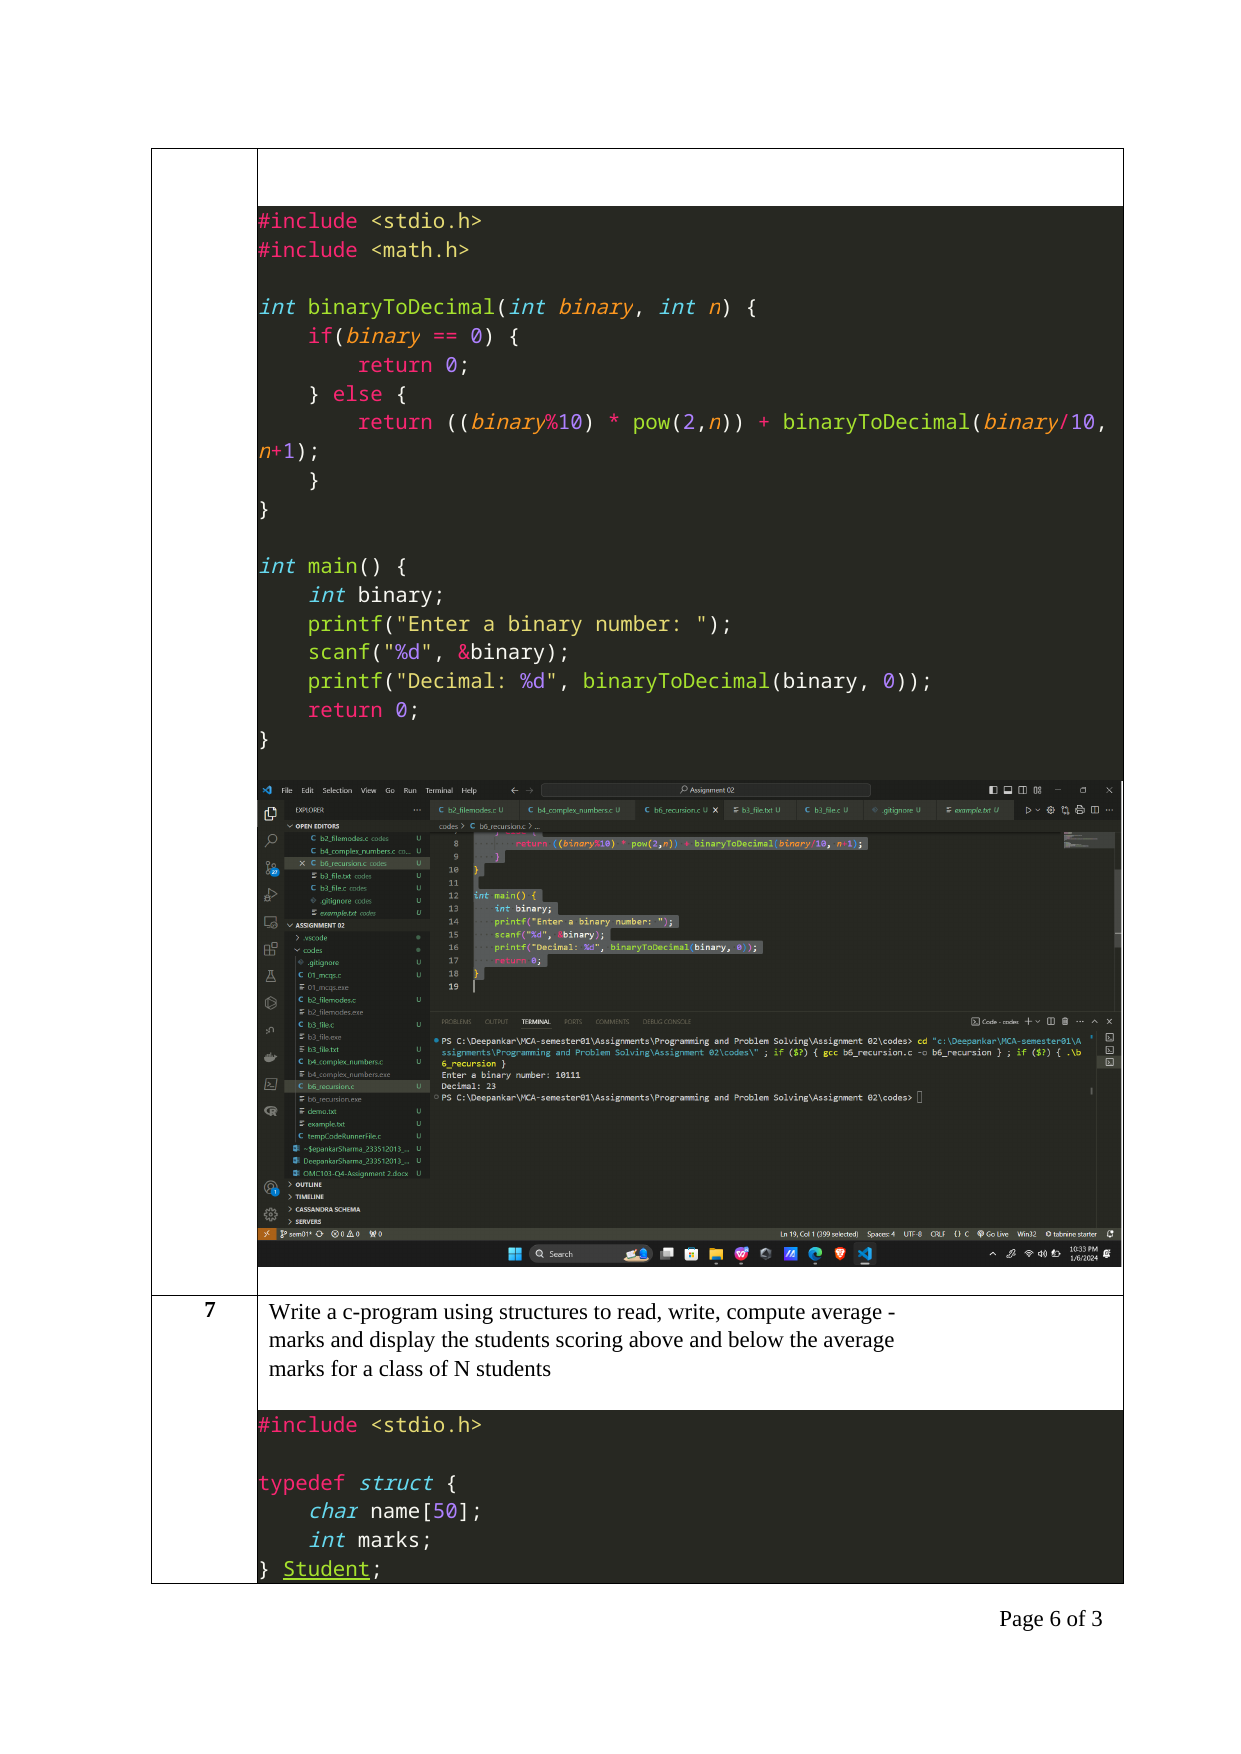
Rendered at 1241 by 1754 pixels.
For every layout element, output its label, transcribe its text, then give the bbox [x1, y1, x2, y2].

table_cell 6 [152, 149, 257, 1295]
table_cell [258, 149, 1123, 206]
picture [257, 780, 1122, 1267]
table_cell 7 [152, 1296, 257, 1583]
table_cell Write a c-program using structures to read, write, compute average - marks and display the students scoring above and below the average marks for a class of N students #include <stdio.h> typedef struct { char name[50]; int marks; } Student; int main() { int i, n, sum = 0; float average; printf("Enter the number of students: "); scanf("%d", &n); Student students[n]; for(i = 0; i < n; i++) { printf("Enter name and marks for student %d: ", i+1); scanf("%s %d", students[i].name, &students[i].marks); sum += students[i].marks; } average = (float)sum / n; printf("\nAverage marks = %.2f\n", average); printf("\nStudents scoring above the average:\n"); for(i = 0; i < n; i++) { if(students[i].marks > average) { printf("%s\n", students[i].name); } } printf("\nStudents scoring below the average:\n"); for(i = 0; i < n; i++) { if(students[i].marks < average) { printf("%s\n", students[i].name); } } return 0; } [258, 1296, 1123, 1410]
